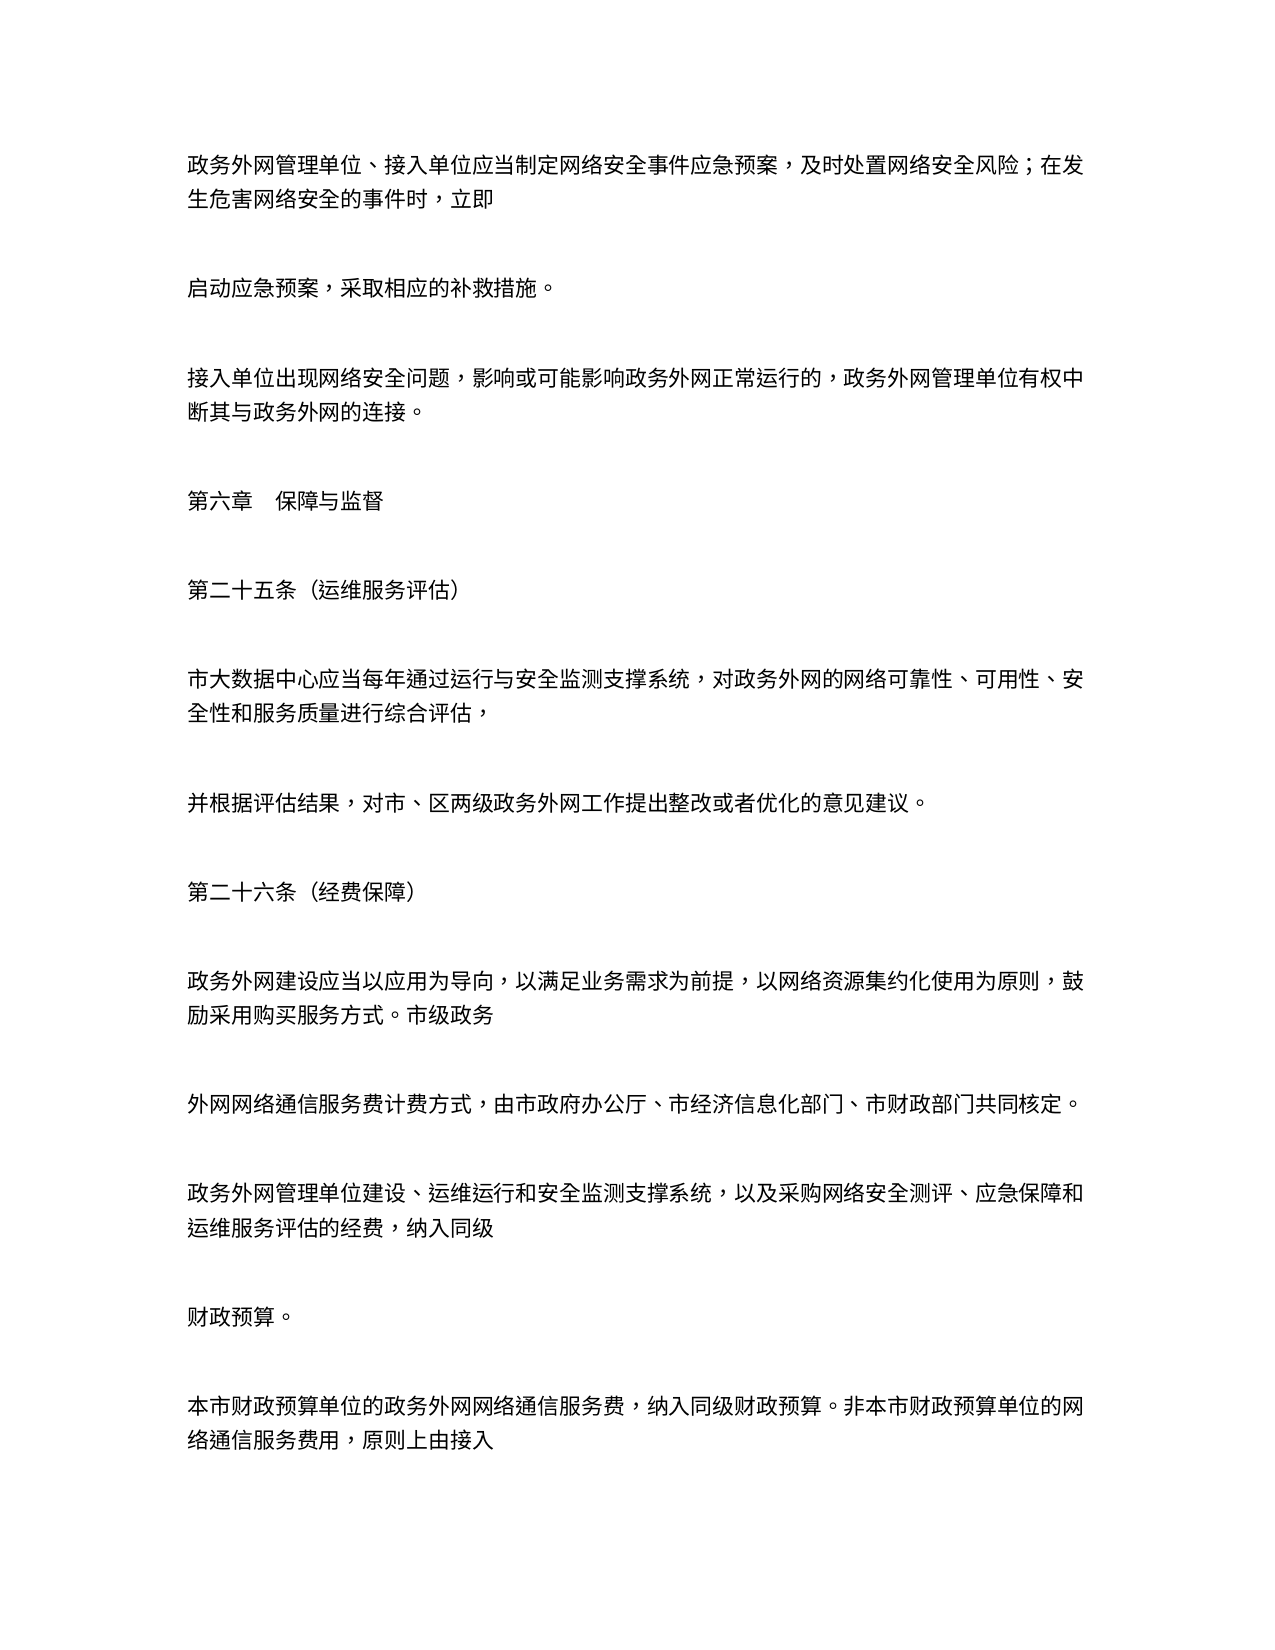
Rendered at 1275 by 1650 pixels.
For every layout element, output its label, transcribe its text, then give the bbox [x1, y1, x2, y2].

text 政务外网管理单位、接入单位应当制定网络安全事件应急预案，及时处置网络安全风险；在发生危害网络安全的事件时，立即 [187, 150, 1087, 248]
text 启动应急预案，采取相应的补救措施。 [187, 273, 1087, 337]
text 市大数据中心应当每年通过运行与安全监测支撑系统，对政务外网的网络可靠性、可用性、安全性和服务质量进行综合评估， [187, 664, 1087, 762]
text 接入单位出现网络安全问题，影响或可能影响政务外网正常运行的，政务外网管理单位有权中断其与政务外网的连接。 [187, 362, 1087, 461]
text 并根据评估结果，对市、区两级政务外网工作提出整改或者优化的意见建议。 [187, 787, 1087, 851]
text 第二十六条（经费保障） [187, 877, 1087, 941]
text 本市财政预算单位的政务外网网络通信服务费，纳入同级财政预算。非本市财政预算单位的网络通信服务费用，原则上由接入 [187, 1391, 1087, 1489]
text 第二十五条（运维服务评估） [187, 575, 1087, 639]
text 第六章 保障与监督 [187, 486, 1087, 550]
text 外网网络通信服务费计费方式，由市政府办公厅、市经济信息化部门、市财政部门共同核定。 [187, 1089, 1087, 1153]
text 政务外网建设应当以应用为导向，以满足业务需求为前提，以网络资源集约化使用为原则，鼓励采用购买服务方式。市级政务 [187, 966, 1087, 1064]
text 财政预算。 [187, 1302, 1087, 1366]
text 政务外网管理单位建设、运维运行和安全监测支撑系统，以及采购网络安全测评、应急保障和运维服务评估的经费，纳入同级 [187, 1178, 1087, 1276]
